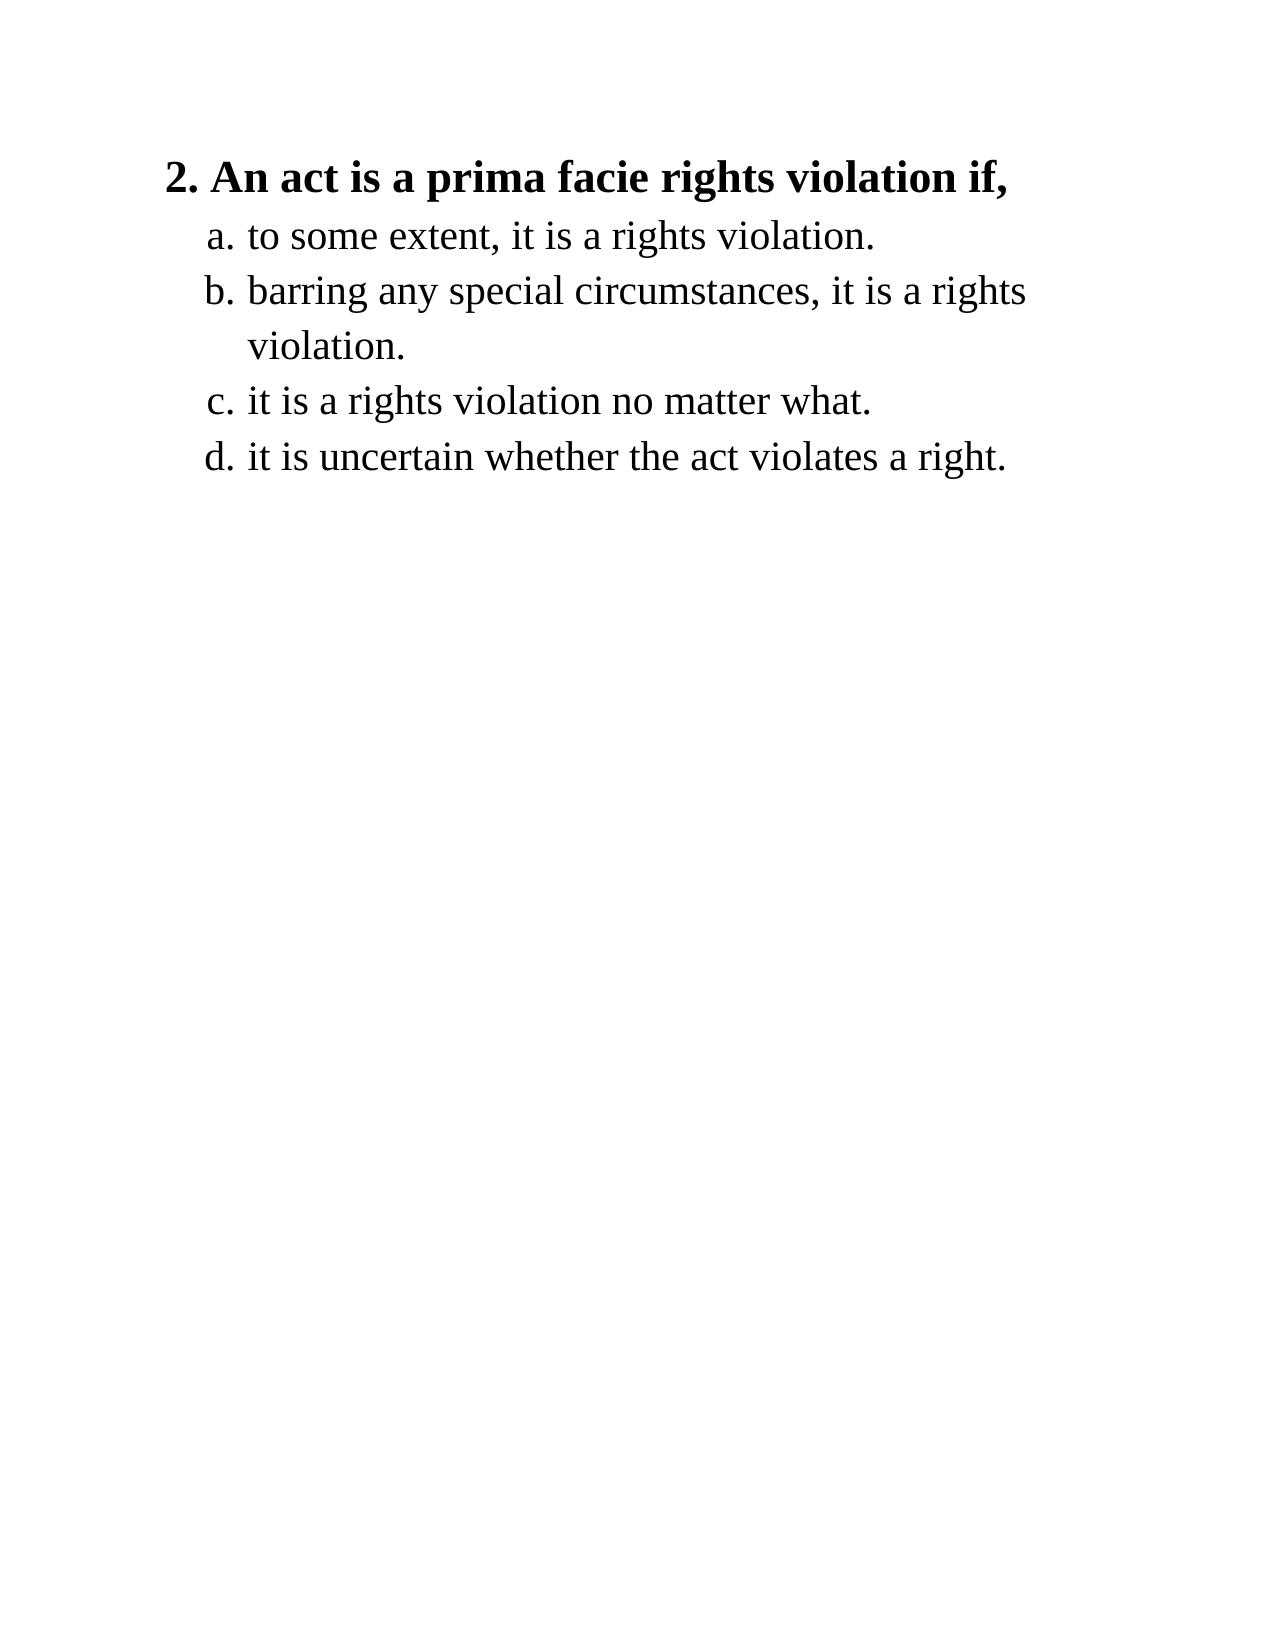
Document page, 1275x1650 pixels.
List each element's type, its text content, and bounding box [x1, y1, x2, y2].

text c. it is a rights violation no matter what. [150, 376, 1125, 424]
text 2. An act is a prima facie rights violation if, [150, 150, 1125, 203]
text d. it is uncertain whether the act violates a right. [150, 431, 1125, 479]
text b. barring any special circumstances, it is a rights violation. [150, 266, 1125, 369]
text a. to some extent, it is a rights violation. [150, 211, 1125, 258]
